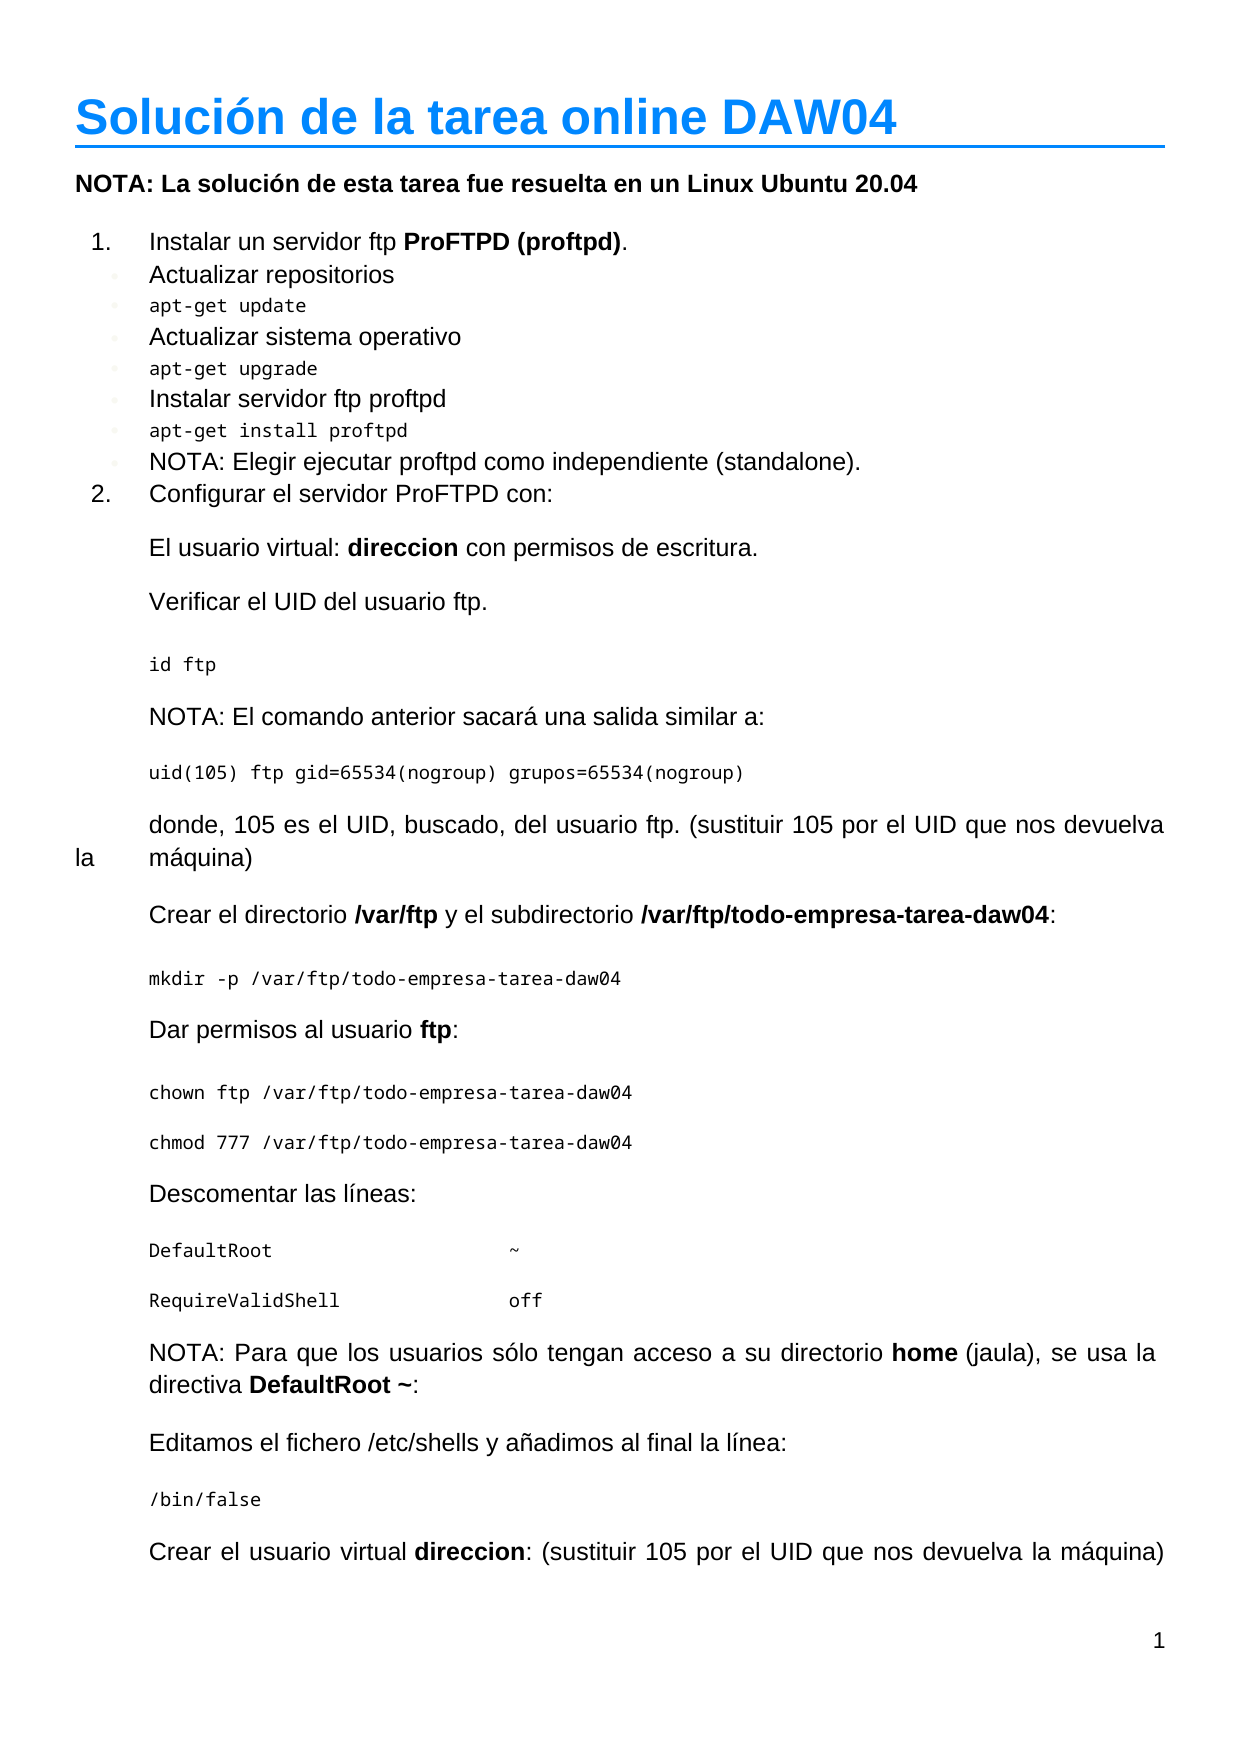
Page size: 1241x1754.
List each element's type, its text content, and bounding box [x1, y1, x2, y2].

text DefaultRoot ~ [75, 1237, 1165, 1263]
text Descomentar las líneas: [75, 1179, 1165, 1208]
text /bin/false [75, 1486, 1165, 1512]
list Actualizar repositorios [111, 259, 1165, 288]
list apt-get upgrade [111, 355, 1165, 380]
list Configurar el servidor ProFTPD con: [111, 479, 1165, 508]
text Crear el directorio /var/ftp y el subdirectorio /var/ftp/todo-empresa-tarea-daw04: [75, 901, 1165, 929]
text Crear el usuario virtual direccion: (sustituir 105 por el UID que nos devuelva la máquina) [75, 1536, 1165, 1595]
text chown ftp /var/ftp/todo-empresa-tarea-daw04 [75, 1079, 1165, 1105]
text mkdir -p /var/ftp/todo-empresa-tarea-daw04 [75, 965, 1165, 990]
text NOTA: El comando anterior sacará una salida similar a: [75, 702, 1165, 730]
list apt-get update [111, 293, 1165, 318]
list apt-get install proftpd [111, 417, 1165, 443]
text NOTA: Para que los usuarios sólo tengan acceso a su directorio home (jaula), se usa la directiva DefaultRoot ~: [75, 1337, 1165, 1399]
text donde, 105 es el UID, buscado, del usuario ftp. (sustituir 105 por el UID que nos devuelva la máquina) [75, 809, 1165, 871]
text uid(105) ftp gid=65534(nogroup) grupos=65534(nogroup) [75, 759, 1165, 785]
text RequireValidShell off [75, 1287, 1165, 1313]
text NOTA: La solución de esta tarea fue resuelta en un Linux Ubuntu 20.04 [75, 169, 1165, 197]
text Editamos el fichero /etc/shells y añadimos al final la línea: [75, 1428, 1165, 1457]
list Actualizar sistema operativo [111, 322, 1165, 351]
subtitle Solución de la tarea online DAW04 [75, 87, 1165, 145]
text chmod 777 /var/ftp/todo-empresa-tarea-daw04 [75, 1129, 1165, 1155]
text Verificar el UID del usuario ftp. [75, 587, 1165, 616]
list Instalar un servidor ftp ProFTPD (proftpd). [111, 227, 1165, 255]
list Instalar servidor ftp proftpd [111, 384, 1165, 413]
text El usuario virtual: direccion con permisos de escritura. [75, 533, 1165, 562]
list NOTA: Elegir ejecutar proftpd como independiente (standalone). [111, 446, 1165, 475]
text id ftp [75, 651, 1165, 677]
text Dar permisos al usuario ftp: [75, 1015, 1165, 1044]
